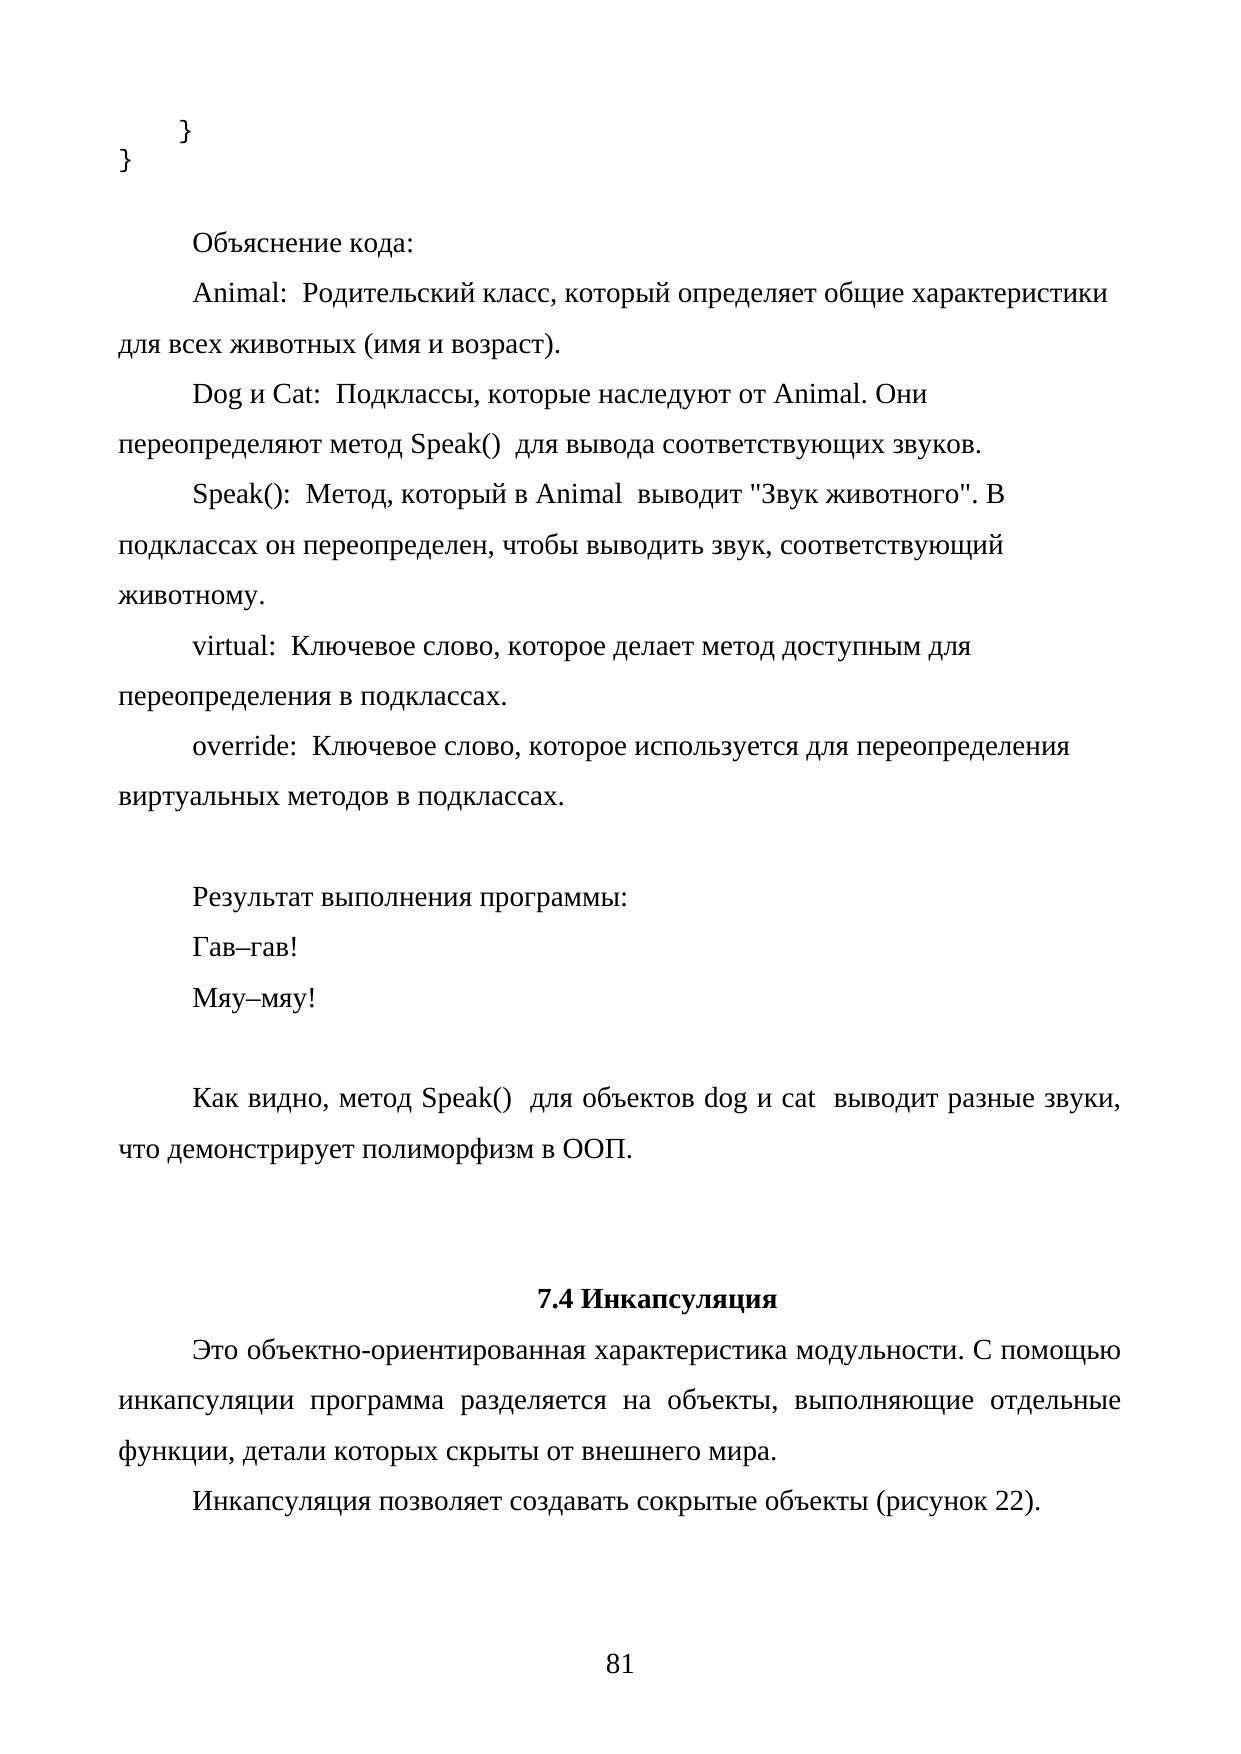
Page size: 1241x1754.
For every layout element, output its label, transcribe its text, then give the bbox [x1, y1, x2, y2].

text } [118, 118, 1122, 146]
text Dog и Cat: Подклассы, которые наследуют от Animal. Они переопределяют метод Speak() для вывода соответствующих звуков. [118, 376, 1122, 460]
text Как видно, метод Speak() для объектов dog и cat выводит разные звуки, что демонстрирует полиморфизм в ООП. [118, 1080, 1122, 1164]
text Мяу–мяу! [118, 980, 1122, 1013]
subtitle 7.4 Инкапсуляция [118, 1282, 1122, 1315]
text Результат выполнения программы: [118, 879, 1122, 913]
text Инкапсуляция позволяет создавать сокрытые объекты (рисунок 22). [118, 1483, 1122, 1516]
text Объяснение кода: [118, 225, 1122, 259]
text Speak(): Метод, который в Animal выводит "Звук животного". В подклассах он переопределен, чтобы выводить звук, соответствующий животному. [118, 477, 1122, 611]
text Это объектно-ориентированная характеристика модульности. С помощью инкапсуляции программа разделяется на объекты, выполняющие отдельные функции, детали которых скрыты от внешнего мира. [118, 1332, 1122, 1466]
text override: Ключевое слово, которое используется для переопределения виртуальных методов в подклассах. [118, 728, 1122, 812]
text virtual: Ключевое слово, которое делает метод доступным для переопределения в подклассах. [118, 628, 1122, 711]
text } [118, 146, 1122, 175]
text Animal: Родительский класс, который определяет общие характеристики для всех животных (имя и возраст). [118, 275, 1122, 359]
text Гав–гав! [118, 929, 1122, 963]
